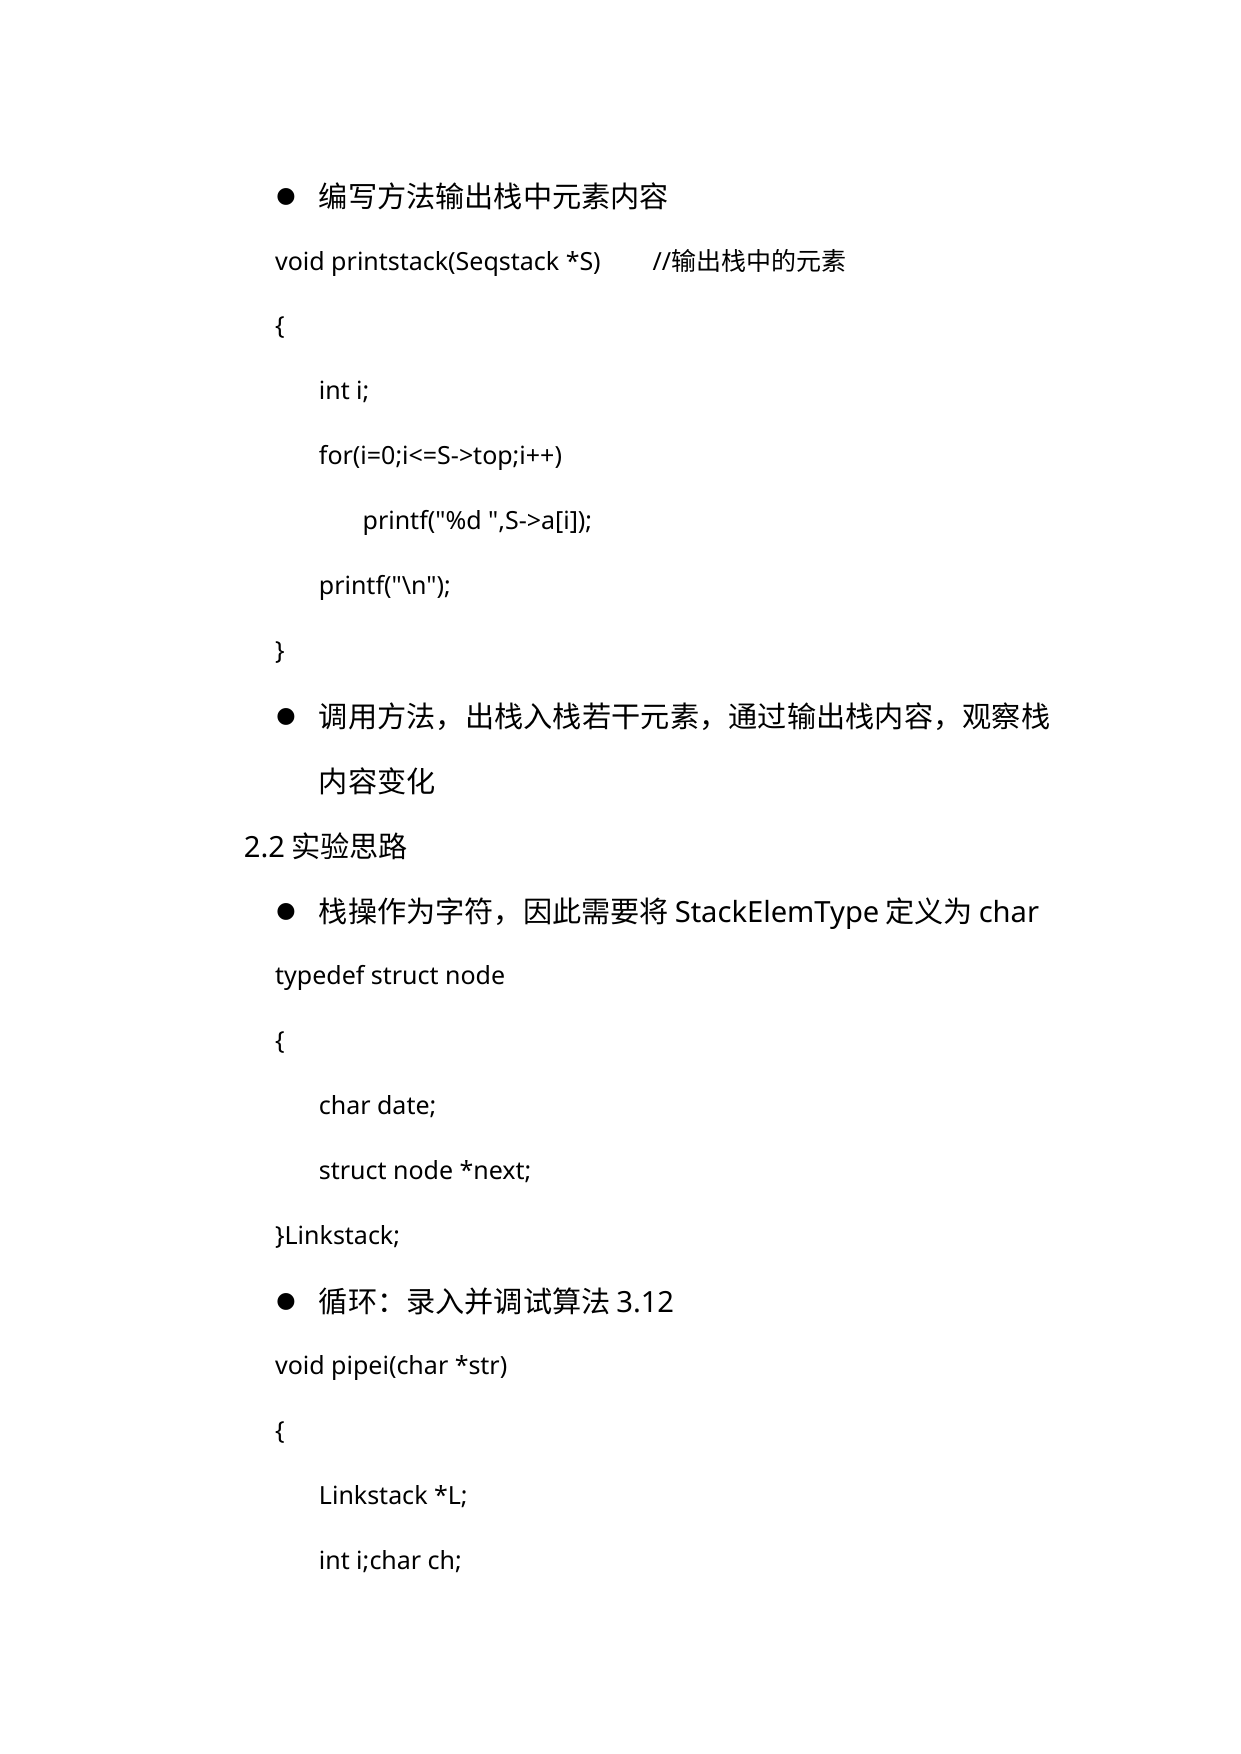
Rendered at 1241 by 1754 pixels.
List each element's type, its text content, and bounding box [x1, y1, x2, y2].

list { [275, 1397, 1053, 1462]
list { [275, 1007, 1053, 1072]
list 调用方法，出栈入栈若干元素，通过输出栈内容，观察栈内容变化 [275, 682, 1053, 812]
list struct node *next; [275, 1137, 1053, 1202]
list Linkstack *L; [275, 1462, 1053, 1527]
list void printstack(Seqstack *S) //输出栈中的元素 [275, 227, 1053, 292]
list typedef struct node [275, 942, 1053, 1007]
list }Linkstack; [275, 1202, 1053, 1267]
list 循环：录入并调试算法3.12 [275, 1267, 1053, 1332]
list for(i=0;i<=S->top;i++) [275, 422, 1053, 487]
list int i; [275, 357, 1053, 422]
list void pipei(char *str) [275, 1332, 1053, 1397]
list char date; [275, 1072, 1053, 1137]
list } [275, 617, 1053, 682]
list int i;char ch; [275, 1527, 1053, 1592]
text 2.2实验思路 [187, 812, 1053, 877]
list { [275, 292, 1053, 357]
list printf("\n"); [275, 552, 1053, 617]
list printf("%d ",S->a[i]); [275, 487, 1053, 552]
list 栈操作为字符，因此需要将StackElemType定义为char [275, 877, 1053, 942]
list 编写方法输出栈中元素内容 [275, 162, 1053, 227]
